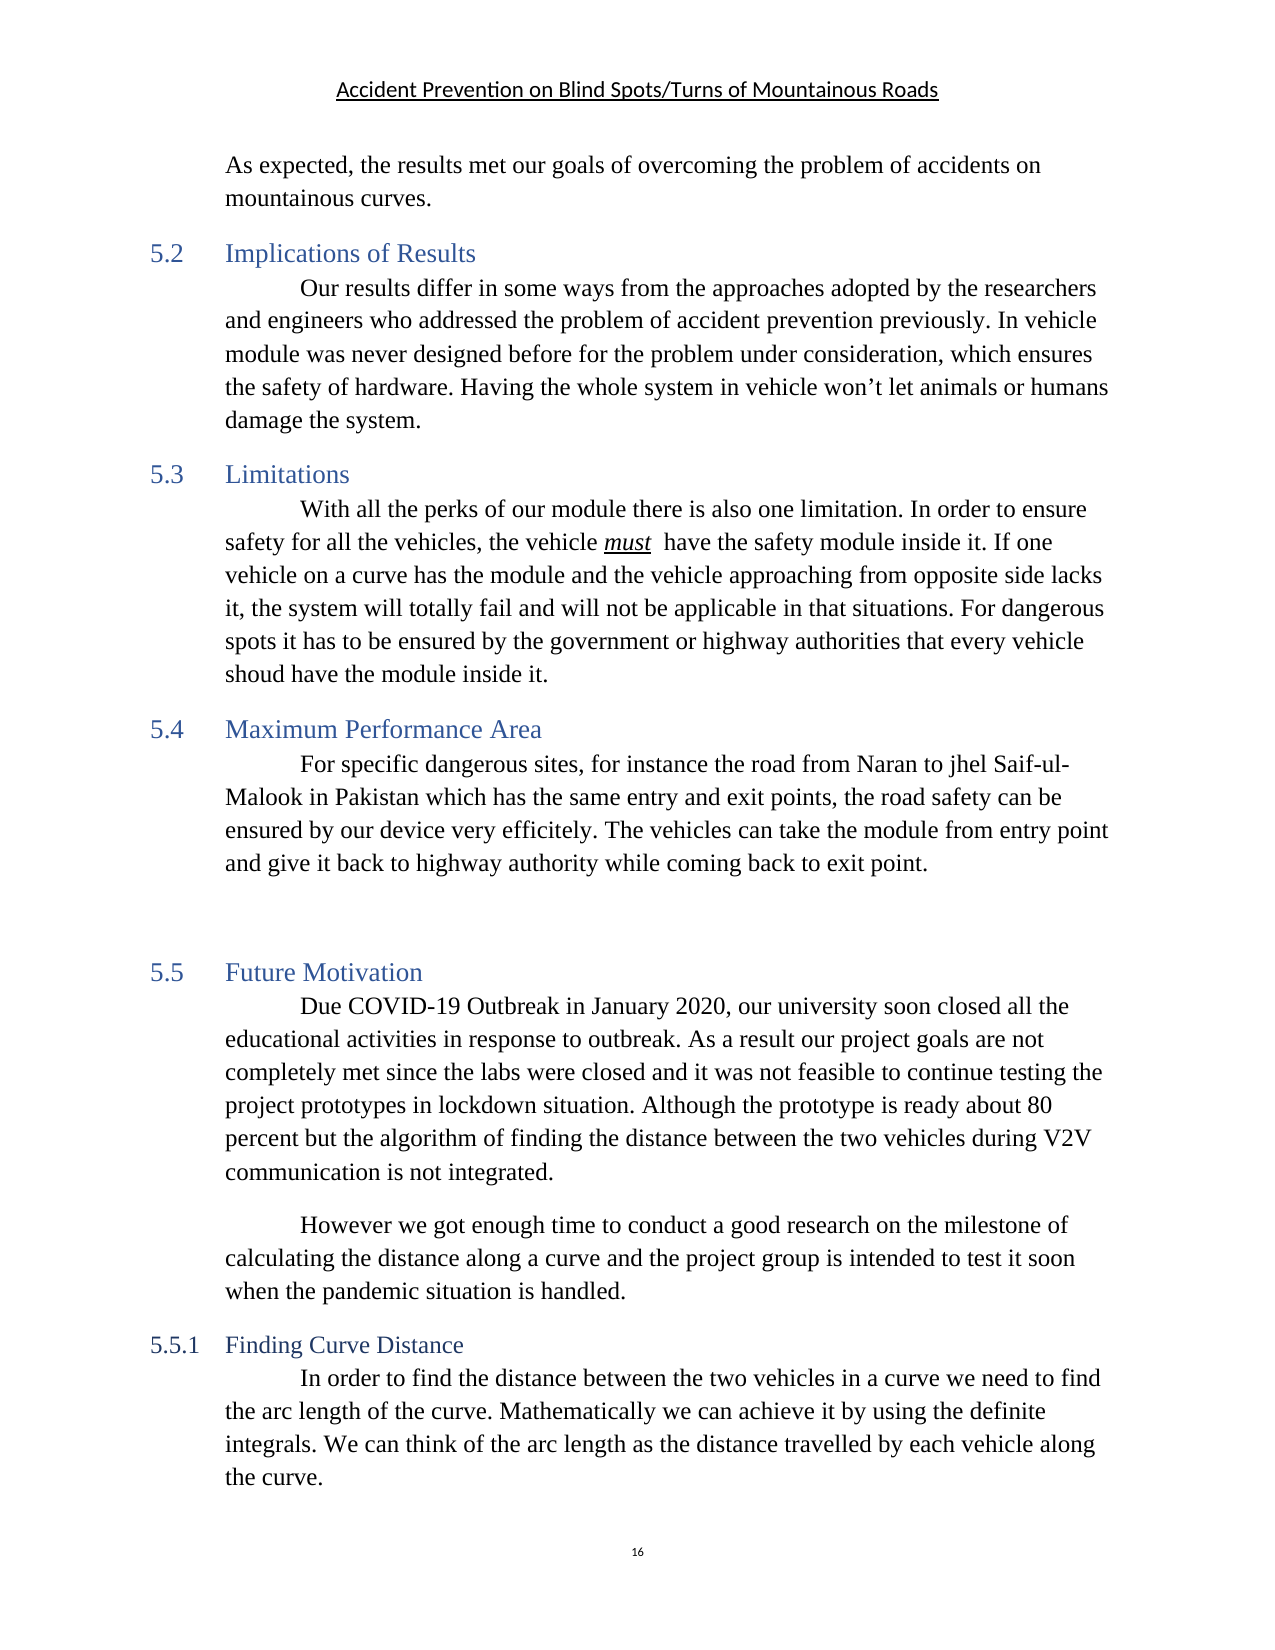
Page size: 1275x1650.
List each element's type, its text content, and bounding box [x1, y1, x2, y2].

text However we got enough time to conduct a good research on the milestone of calculating the distance along a curve and the project group is intended to test it soon when the pandemic situation is handled. [225, 1210, 1125, 1305]
text Our results differ in some ways from the approaches adopted by the researchers and engineers who addressed the problem of accident prevention previously. In vehicle module was never designed before for the problem under consideration, which ensures the safety of hardware. Having the whole system in vehicle won’t let animals or humans damage the system. [225, 273, 1125, 433]
text Due COVID-19 Outbreak in January 2020, our university soon closed all the educational activities in response to outbreak. As a result our project goals are not completely met since the labs were closed and it was not feasible to continue testing the project prototypes in lockdown situation. Although the prototype is ready about 80 percent but the algorithm of finding the distance between the two vehicles during V2V communication is not integrated. [225, 991, 1125, 1185]
subtitle Implications of Results [150, 237, 1125, 268]
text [225, 150, 1125, 212]
subtitle Limitations [150, 458, 1125, 490]
text In order to find the distance between the two vehicles in a curve we need to find the arc length of the curve. Mathematically we can achieve it by using the definite integrals. We can think of the arc length as the distance travelled by each vehicle along the curve. [225, 1363, 1125, 1491]
text For specific dangerous sites, for instance the road from Naran to jhel Saif-ul-Malook in Pakistan which has the same entry and exit points, the road safety can be ensured by our device very efficitely. The vehicles can take the module from entry point and give it back to highway authority while coming back to exit point. [225, 749, 1125, 877]
text With all the perks of our module there is also one limitation. In order to ensure safety for all the vehicles, the vehicle must have the safety module inside it. If one vehicle on a curve has the module and the vehicle approaching from opposite side lacks it, the system will totally fail and will not be applicable in that situations. For dangerous spots it has to be ensured by the government or highway authorities that every vehicle shoud have the module inside it. [225, 494, 1125, 688]
subtitle Future Motivation [150, 956, 1125, 987]
subtitle Maximum Performance Area [150, 713, 1125, 744]
subtitle Finding Curve Distance [150, 1330, 1125, 1359]
